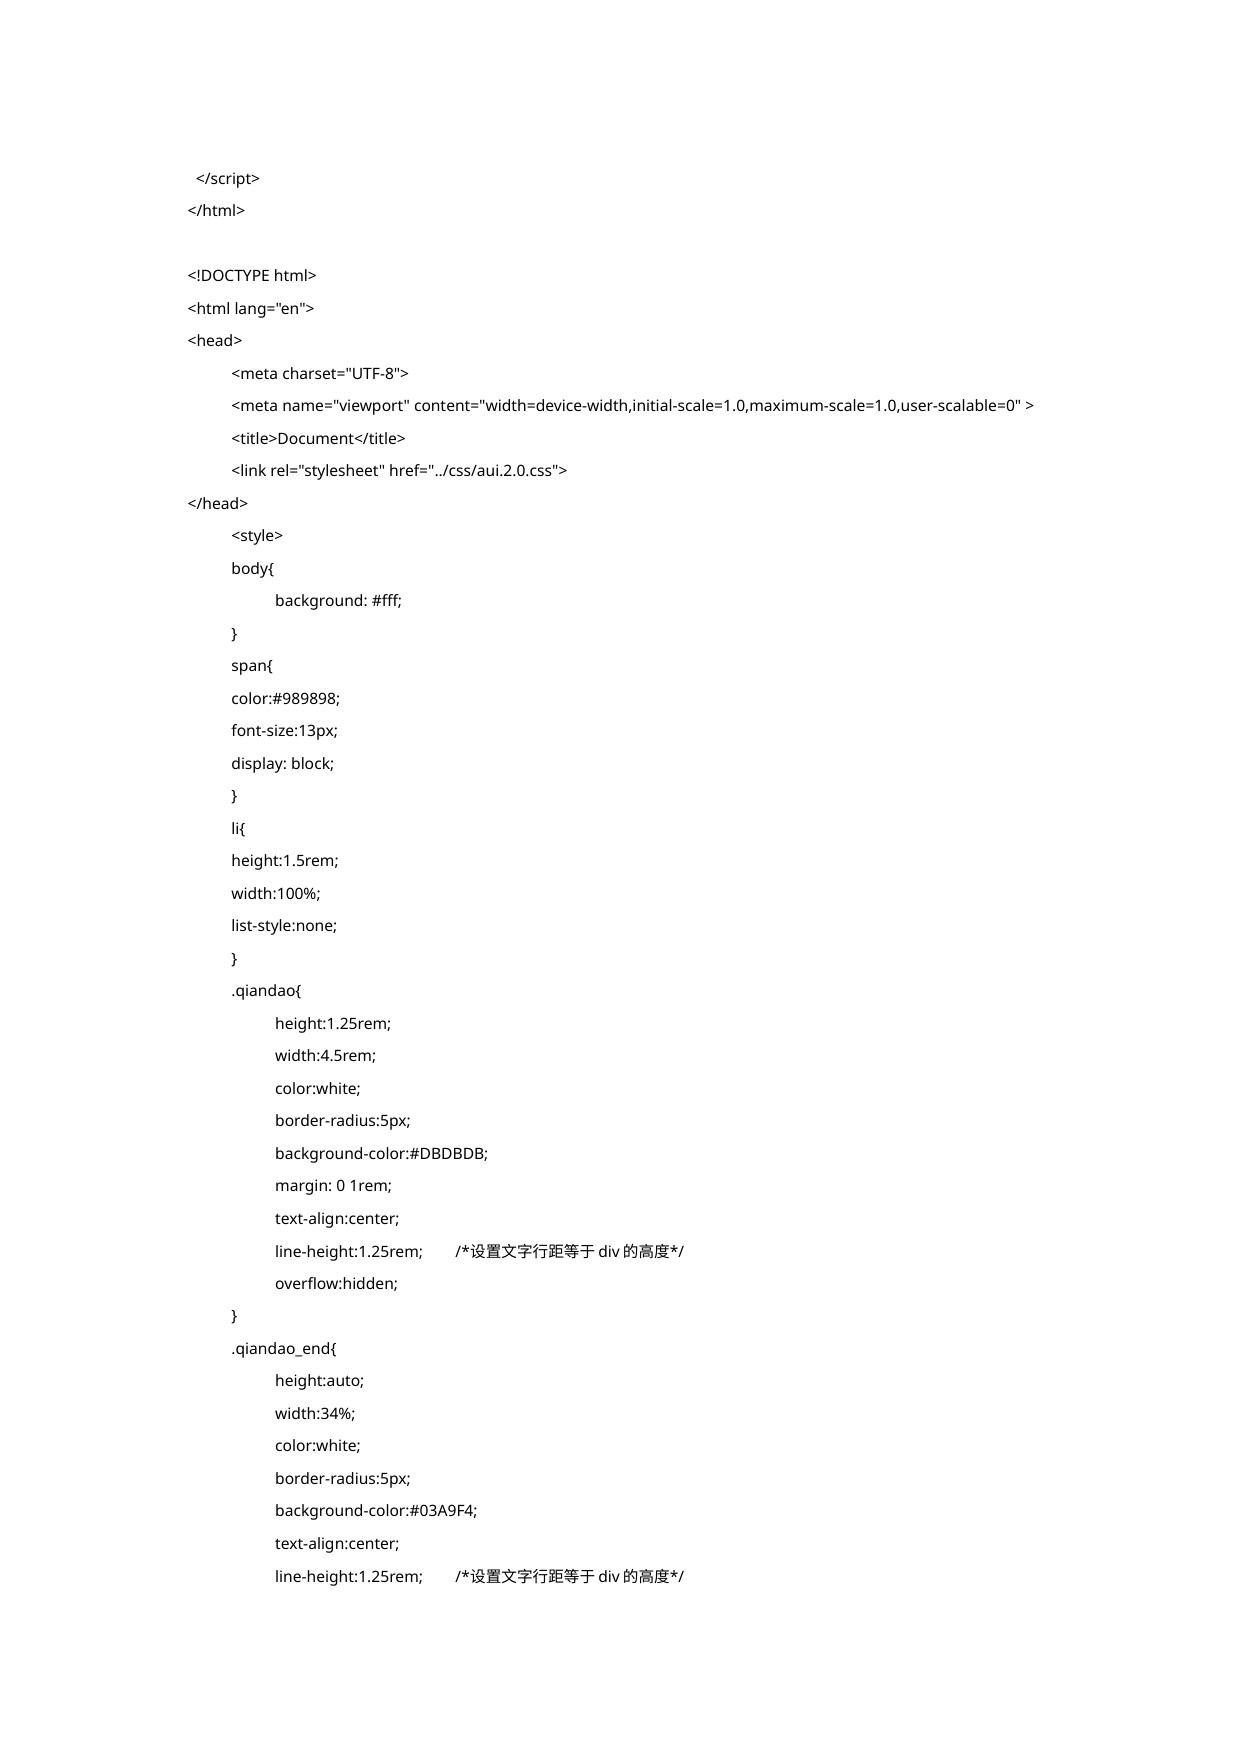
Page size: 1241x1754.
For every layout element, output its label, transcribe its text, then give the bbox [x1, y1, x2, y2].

text border-radius:5px; [187, 1104, 1053, 1137]
text } [187, 617, 1053, 649]
text </script> [187, 162, 1053, 194]
text line-height:1.25rem; /*设置文字行距等于div的高度*/ [187, 1559, 1053, 1592]
text <meta name="viewport" content="width=device-width,initial-scale=1.0,maximum-scale=1.0,user-scalable=0" > [187, 389, 1053, 422]
text text-align:center; [187, 1527, 1053, 1559]
text margin: 0 1rem; [187, 1169, 1053, 1202]
text body{ [187, 552, 1053, 584]
text <meta charset="UTF-8"> [187, 357, 1053, 389]
text color:#989898; [187, 682, 1053, 714]
text overflow:hidden; [187, 1267, 1053, 1299]
text span{ [187, 649, 1053, 682]
text width:4.5rem; [187, 1039, 1053, 1072]
text list-style:none; [187, 909, 1053, 942]
text width:100%; [187, 877, 1053, 909]
text line-height:1.25rem; /*设置文字行距等于div的高度*/ [187, 1234, 1053, 1267]
text background-color:#DBDBDB; [187, 1137, 1053, 1169]
text height:1.5rem; [187, 844, 1053, 877]
text <head> [187, 324, 1053, 357]
text <style> [187, 519, 1053, 552]
text } [187, 942, 1053, 974]
text <title>Document</title> [187, 422, 1053, 454]
text display: block; [187, 747, 1053, 779]
text width:34%; [187, 1397, 1053, 1429]
text </html> [187, 194, 1053, 227]
text <!DOCTYPE html> [187, 259, 1053, 292]
text color:white; [187, 1429, 1053, 1462]
text } [187, 779, 1053, 812]
text text-align:center; [187, 1202, 1053, 1234]
text .qiandao_end{ [187, 1332, 1053, 1364]
text border-radius:5px; [187, 1462, 1053, 1494]
text } [187, 1299, 1053, 1332]
text <link rel="stylesheet" href="../css/aui.2.0.css"> [187, 454, 1053, 487]
text </head> [187, 487, 1053, 519]
text color:white; [187, 1072, 1053, 1104]
text background-color:#03A9F4; [187, 1494, 1053, 1527]
text li{ [187, 812, 1053, 844]
text <html lang="en"> [187, 292, 1053, 324]
text font-size:13px; [187, 714, 1053, 747]
text height:auto; [187, 1364, 1053, 1397]
text .qiandao{ [187, 974, 1053, 1007]
text background: #fff; [187, 584, 1053, 617]
text height:1.25rem; [187, 1007, 1053, 1039]
